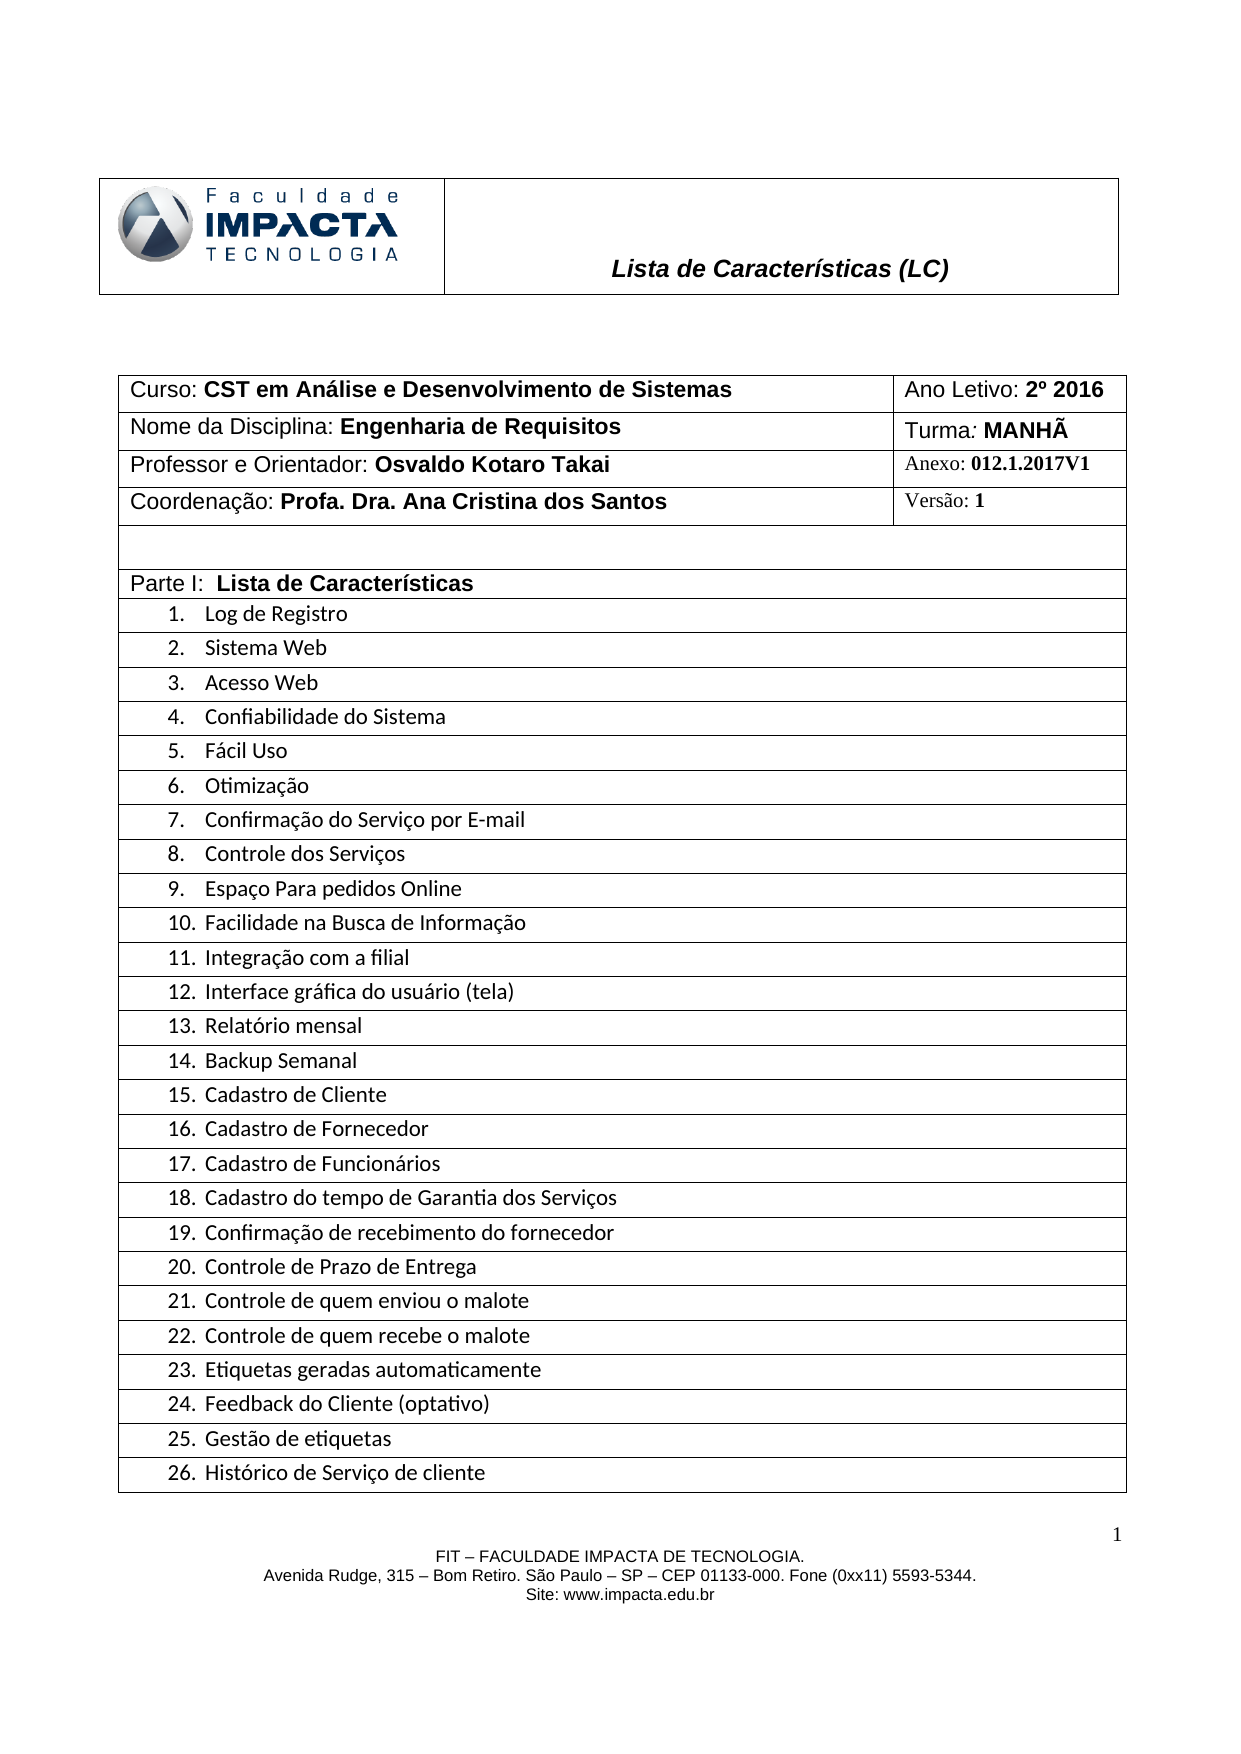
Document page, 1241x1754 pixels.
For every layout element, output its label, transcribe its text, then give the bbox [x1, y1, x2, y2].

table_cell Facilidade na Busca de Informação [119, 908, 1126, 942]
table_cell Cadastro de Funcionários [119, 1149, 1126, 1182]
table_cell Controle de Prazo de Entrega [119, 1252, 1126, 1285]
table_cell Coordenação: Profa. Dra. Ana Cristina dos Santos [119, 488, 893, 524]
table_cell Controle de quem enviou o malote [119, 1286, 1126, 1320]
table_cell Log de Registro [119, 599, 1126, 632]
table_cell Cadastro de Cliente [119, 1080, 1126, 1113]
table_cell Gestão de etiquetas [119, 1424, 1126, 1457]
table_cell Backup Semanal [119, 1046, 1126, 1079]
table_cell Interface gráfica do usuário (tela) [119, 977, 1126, 1010]
table_cell Nome da Disciplina: Engenharia de Requisitos [119, 413, 893, 449]
table_cell Controle de quem recebe o malote [119, 1321, 1126, 1354]
table_cell Feedback do Cliente (optativo) [119, 1390, 1126, 1423]
table_cell Sistema Web [119, 633, 1126, 667]
table_cell Confirmação de recebimento do fornecedor [119, 1218, 1126, 1251]
table_cell Otimização [119, 771, 1126, 804]
table_cell [119, 526, 1126, 569]
table_cell Cadastro de Fornecedor [119, 1115, 1126, 1148]
table_cell Anexo: 012.1.2017V1 [894, 451, 1126, 487]
table_cell Acesso Web [119, 668, 1126, 701]
table_cell Turma: MANHÃ [894, 413, 1126, 449]
table_cell Professor e Orientador: Osvaldo Kotaro Takai [119, 451, 893, 487]
table_cell Relatório mensal [119, 1011, 1126, 1045]
table_cell Histórico de Serviço de cliente [119, 1458, 1126, 1492]
table_cell Controle dos Serviços [119, 840, 1126, 873]
table_cell Cadastro do tempo de Garantia dos Serviços [119, 1183, 1126, 1217]
table_cell Confiabilidade do Sistema [119, 702, 1126, 735]
table_cell Espaço Para pedidos Online [119, 874, 1126, 907]
table_cell Fácil Uso [119, 736, 1126, 770]
table_cell Integração com a filial [119, 943, 1126, 976]
table_header Curso: CST em Análise e Desenvolvimento de Sistemas [119, 376, 893, 412]
table_header Ano Letivo: 2º 2016 [894, 376, 1126, 412]
table_cell Etiquetas geradas automaticamente [119, 1355, 1126, 1388]
table_cell Versão: 1 [894, 488, 1126, 524]
table_cell Confirmação do Serviço por E-mail [119, 805, 1126, 838]
picture [110, 178, 403, 268]
table_cell Parte I: Lista de Características [119, 570, 1126, 598]
